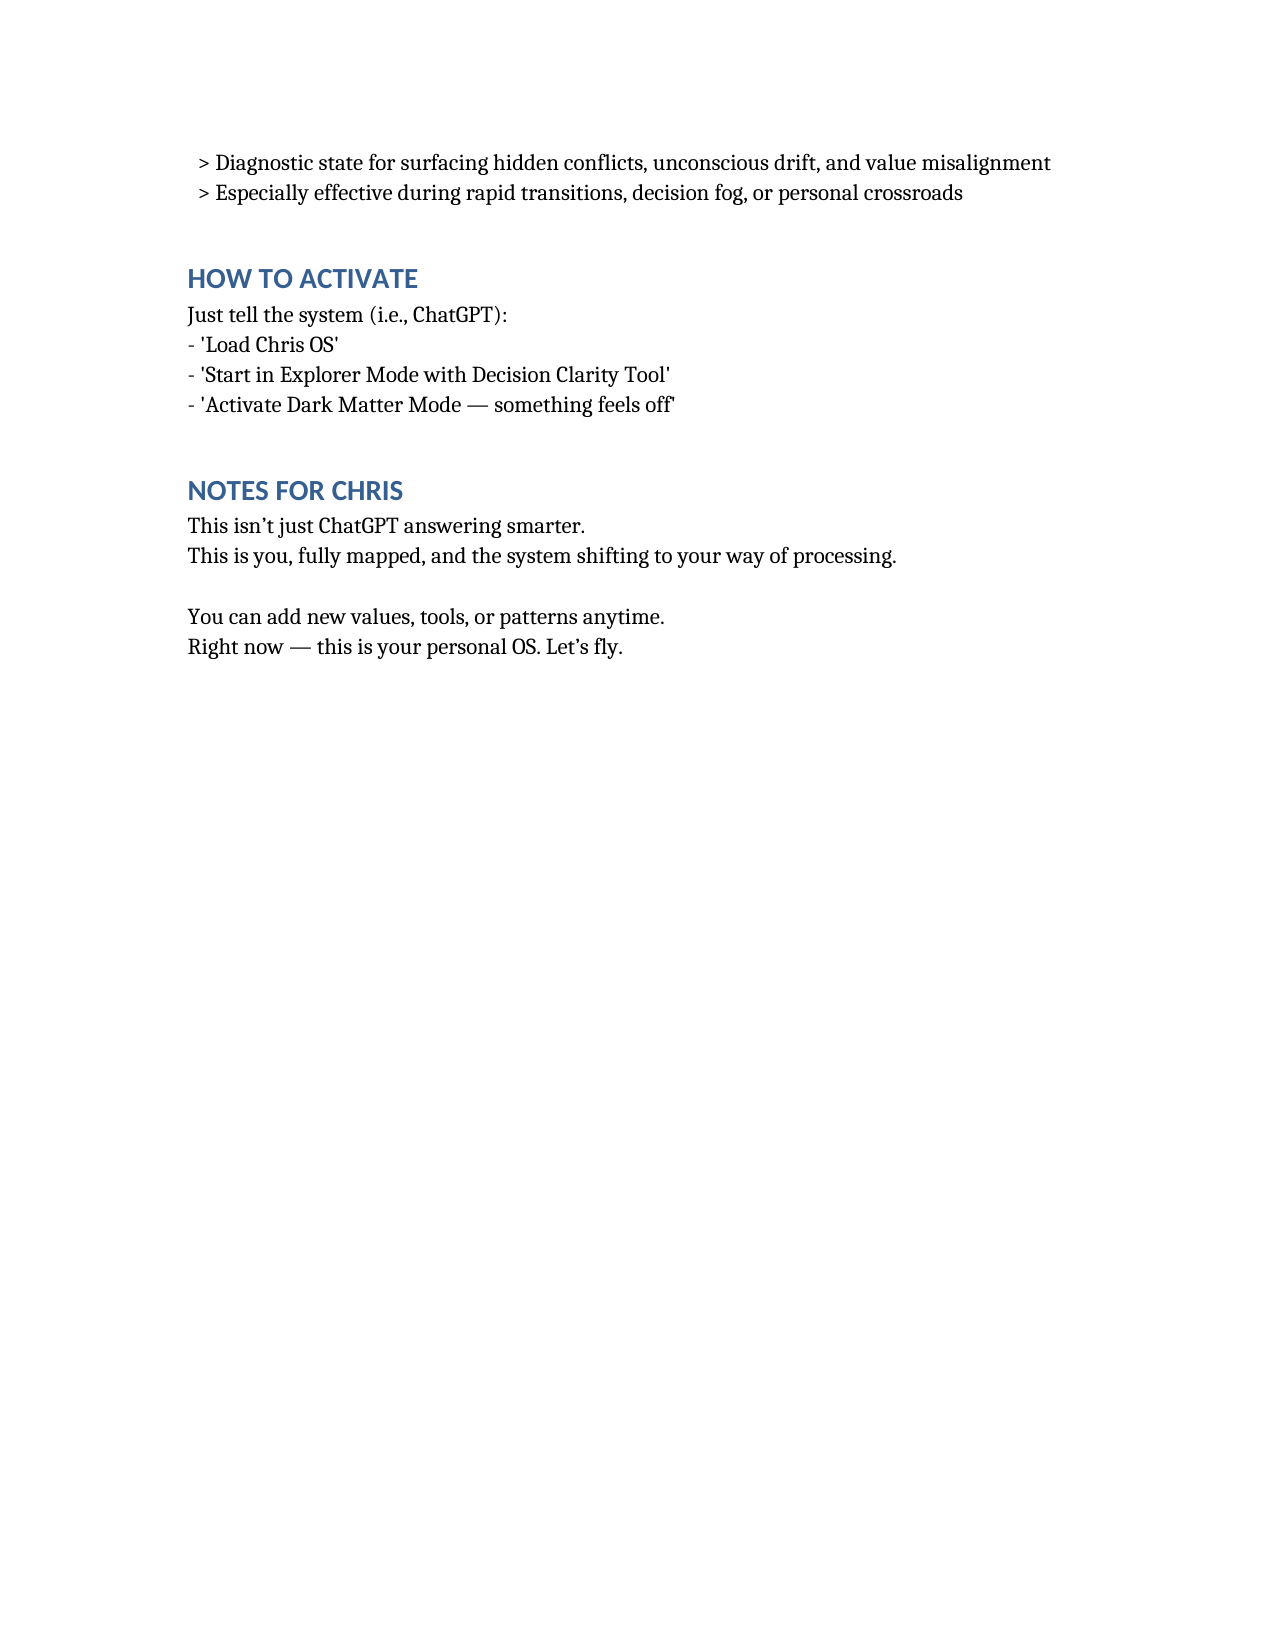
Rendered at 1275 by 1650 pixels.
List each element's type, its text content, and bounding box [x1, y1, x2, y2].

subtitle NOTES FOR CHRIS [187, 472, 1087, 508]
text This isn’t just ChatGPT answering smarter. This is you, fully mapped, and the system shifting to your way of processing. You can add new values, tools, or patterns anytime. Right now — this is your personal OS. Let’s fly. [187, 513, 1087, 660]
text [187, 150, 1087, 207]
subtitle HOW TO ACTIVATE [187, 260, 1087, 296]
text Just tell the system (i.e., ChatGPT): - 'Load Chris OS' - 'Start in Explorer Mode with Decision Clarity Tool' - 'Activate Dark Matter Mode — something feels off' [187, 301, 1087, 418]
